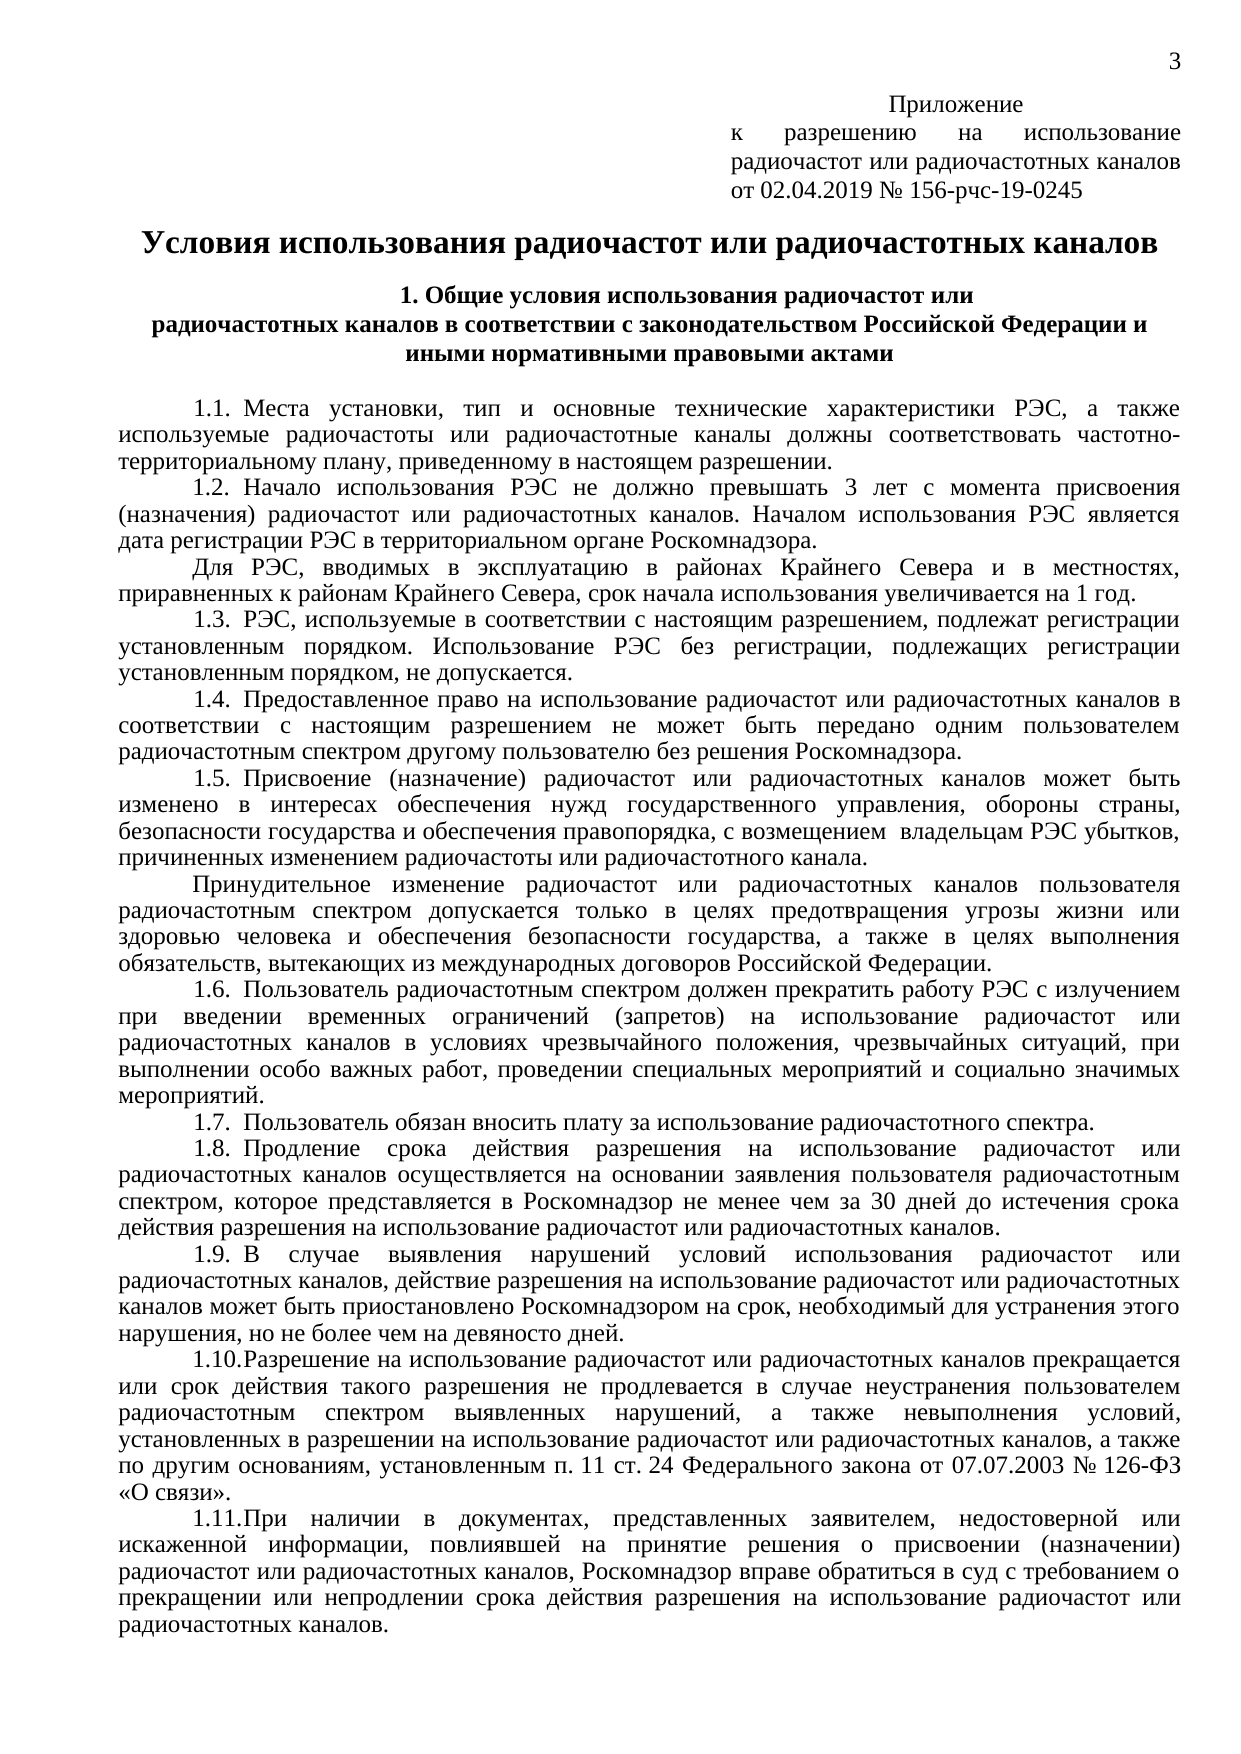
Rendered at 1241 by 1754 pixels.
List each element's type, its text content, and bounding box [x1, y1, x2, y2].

text к разрешению на использование радиочастот или радиочастотных каналов от 02.04.2019 № 156-рчс-19-0245 [731, 117, 1181, 204]
list Места установки, тип и основные технические характеристики РЭС, а также используемые радиочастоты или радиочастотные каналы должны соответствовать частотно-территориальному плану, приведенному в настоящем разрешении. [118, 395, 1181, 474]
list Пользователь радиочастотным спектром должен прекратить работу РЭС с излучением при введении временных ограничений (запретов) на использование радиочастот или радиочастотных каналов в условиях чрезвычайного положения, чрезвычайных ситуаций, при выполнении особо важных работ, проведении специальных мероприятий и социально значимых мероприятий. [118, 977, 1181, 1109]
list Продление срока действия разрешения на использование радиочастот или радиочастотных каналов осуществляется на основании заявления пользователя радиочастотным спектром, которое представляется в Роскомнадзор не менее чем за 30 дней до истечения срока действия разрешения на использование радиочастот или радиочастотных каналов. [118, 1135, 1181, 1241]
text Приложение [731, 89, 1181, 117]
list Присвоение (назначение) радиочастот или радиочастотных каналов может быть изменено в интересах обеспечения нужд государственного управления, обороны страны, безопасности государства и обеспечения правопорядка, с возмещением владельцам РЭС убытков, причиненных изменением радиочастоты или радиочастотного канала. [118, 765, 1181, 871]
list При наличии в документах, представленных заявителем, недостоверной или искаженной информации, повлиявшей на принятие решения о присвоении (назначении) радиочастот или радиочастотных каналов, Роскомнадзор вправе обратиться в суд с требованием о прекращении или непродлении срока действия разрешения на использование радиочастот или радиочастотных каналов. [118, 1505, 1181, 1637]
text Для РЭС, вводимых в эксплуатацию в районах Крайнего Севера и в местностях, приравненных к районам Крайнего Севера, срок начала использования увеличивается на 1 год. [118, 554, 1181, 607]
list Пользователь обязан вносить плату за использование радиочастотного спектра. [118, 1109, 1181, 1135]
list Разрешение на использование радиочастот или радиочастотных каналов прекращается или срок действия такого разрешения не продлевается в случае неустранения пользователем радиочастотным спектром выявленных нарушений, а также невыполнения условий, установленных в разрешении на использование радиочастот или радиочастотных каналов, а также по другим основаниям, установленным п. 11 ст. 24 Федерального закона от 07.07.2003 № 126-ФЗ «О связи». [118, 1347, 1181, 1505]
list Начало использования РЭС не должно превышать 3 лет с момента присвоения (назначения) радиочастот или радиочастотных каналов. Началом использования РЭС является дата регистрации РЭС в территориальном органе Роскомнадзора. [118, 474, 1181, 554]
text Принудительное изменение радиочастот или радиочастотных каналов пользователя радиочастотным спектром допускается только в целях предотвращения угрозы жизни или здоровью человека и обеспечения безопасности государства, а также в целях выполнения обязательств, вытекающих из международных договоров Российской Федерации. [118, 871, 1181, 977]
text 1. Общие условия использования радиочастот или [192, 280, 1181, 309]
list Предоставленное право на использование радиочастот или радиочастотных каналов в соответствии с настоящим разрешением не может быть передано одним пользователем радиочастотным спектром другому пользователю без решения Роскомнадзора. [118, 686, 1181, 765]
list В случае выявления нарушений условий использования радиочастот или радиочастотных каналов, действие разрешения на использование радиочастот или радиочастотных каналов может быть приостановлено Роскомнадзором на срок, необходимый для устранения этого нарушения, но не более чем на девяносто дней. [118, 1241, 1181, 1347]
subtitle Условия использования радиочастот или радиочастотных каналов [118, 223, 1181, 261]
text радиочастотных каналов в соответствии с законодательством Российской Федерации и иными нормативными правовыми актами [118, 309, 1181, 367]
list РЭС, используемые в соответствии с настоящим разрешением, подлежат регистрации установленным порядком. Использование РЭС без регистрации, подлежащих регистрации установленным порядком, не допускается. [118, 607, 1181, 686]
